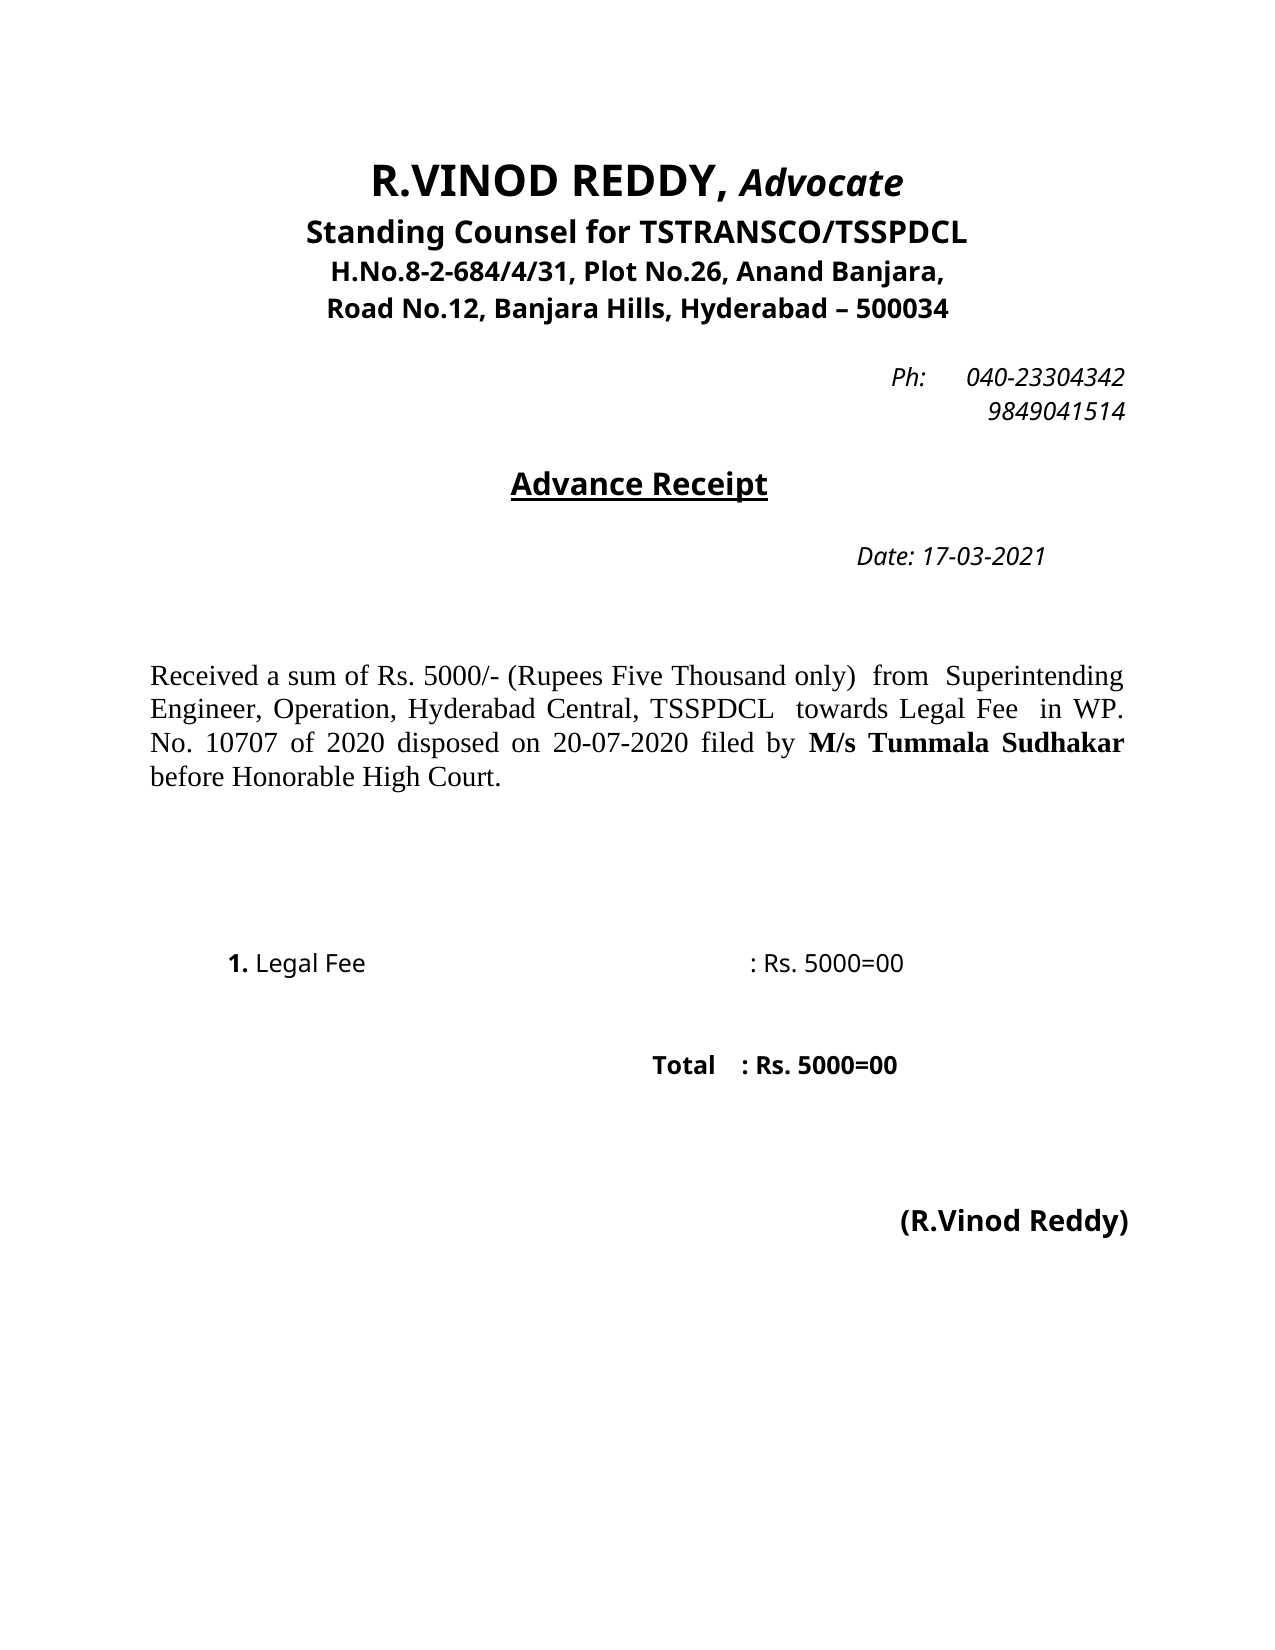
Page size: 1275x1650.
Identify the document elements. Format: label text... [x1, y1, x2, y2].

text H.No.8-2-684/4/31, Plot No.26, Anand Banjara, [150, 252, 1125, 289]
text 9849041514 [150, 394, 1125, 428]
text (R.Vinod Reddy) [677, 1201, 1128, 1240]
text Total : Rs. 5000=00 [150, 1047, 1010, 1081]
text R.VINOD REDDY, Advocate [227, 150, 1047, 209]
text Date: 17-03-2021 [227, 539, 1047, 573]
text Road No.12, Banjara Hills, Hyderabad – 500034 [150, 289, 1125, 326]
text Ph: 040-23304342 [150, 360, 1125, 394]
text Advance Receipt [150, 462, 1128, 505]
list Legal Fee : Rs. 5000=00 [227, 945, 1010, 979]
text Standing Counsel for TSTRANSCO/TSSPDCL [227, 209, 1047, 252]
text Received a sum of Rs. 5000/- (Rupees Five Thousand only) from Superintending Engineer, Operation, Hyderabad Central, TSSPDCL towards Legal Fee in WP. No. 10707 of 2020 disposed on 20-07-2020 filed by M/s Tummala Sudhakar before Honorable High Court. [150, 658, 1125, 792]
